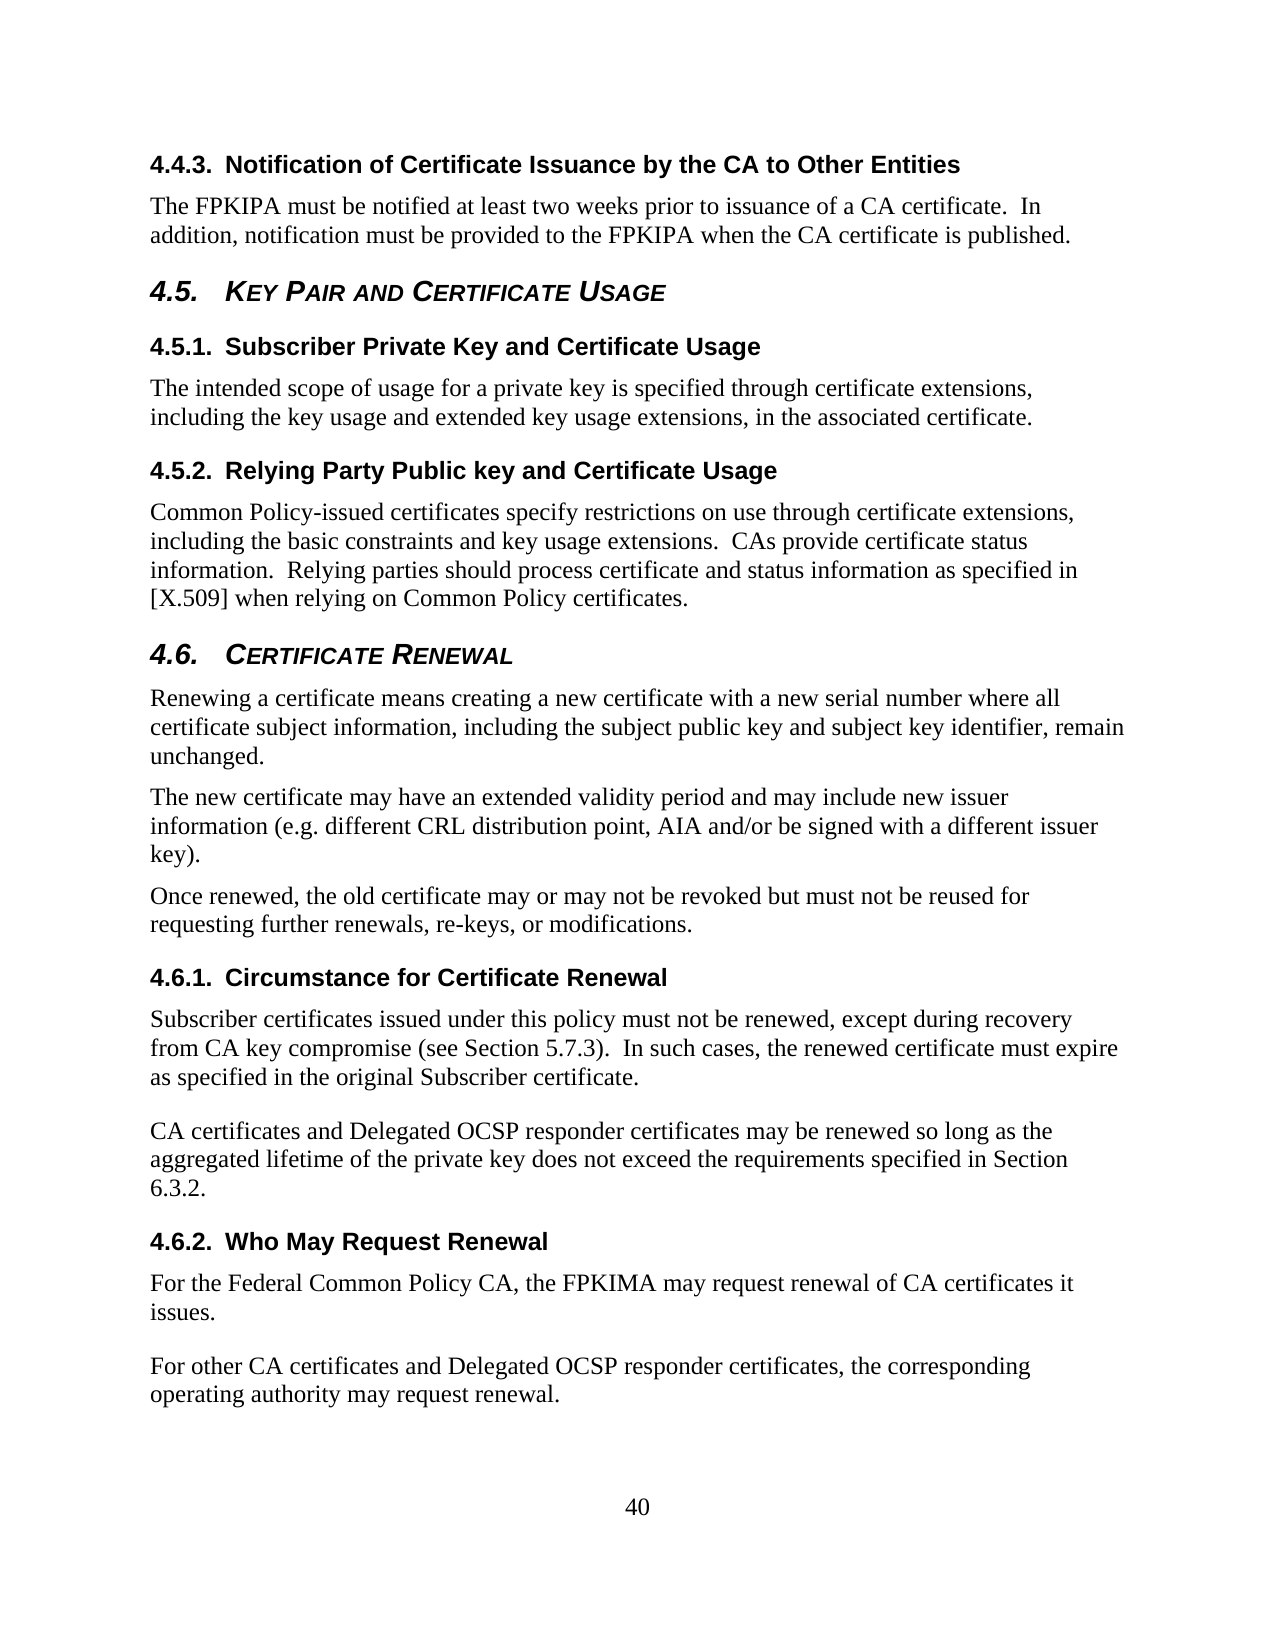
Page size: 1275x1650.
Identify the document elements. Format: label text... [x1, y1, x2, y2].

subtitle Certificate Renewal [150, 637, 1125, 671]
subtitle Notification of Certificate Issuance by the CA to Other Entities [150, 150, 1125, 179]
subtitle Subscriber Private Key and Certificate Usage [150, 332, 1125, 361]
subtitle Who May Request Renewal [150, 1227, 1125, 1256]
text Renewing a certificate means creating a new certificate with a new serial number where all certificate subject information, including the subject public key and subject key identifier, remain unchanged. [150, 683, 1125, 769]
text The intended scope of usage for a private key is specified through certificate extensions, including the key usage and extended key usage extensions, in the associated certificate. [150, 373, 1125, 431]
text For the Federal Common Policy CA, the FPKIMA may request renewal of CA certificates it issues. [150, 1268, 1125, 1326]
text The new certificate may have an extended validity period and may include new issuer information (e.g. different CRL distribution point, AIA and/or be signed with a different issuer key). [150, 782, 1125, 868]
text CA certificates and Delegated OCSP responder certificates may be renewed so long as the aggregated lifetime of the private key does not exceed the requirements specified in Section 6.3.2. [150, 1116, 1125, 1202]
subtitle Circumstance for Certificate Renewal [150, 963, 1125, 992]
text Subscriber certificates issued under this policy must not be renewed, except during recovery from CA key compromise (see Section 5.7.3). In such cases, the renewed certificate must expire as specified in the original Subscriber certificate. [150, 1004, 1125, 1091]
text The FPKIPA must be notified at least two weeks prior to issuance of a CA certificate. In addition, notification must be provided to the FPKIPA when the CA certificate is published. [150, 191, 1125, 249]
subtitle Key Pair and Certificate Usage [150, 274, 1125, 307]
text For other CA certificates and Delegated OCSP responder certificates, the corresponding operating authority may request renewal. [150, 1351, 1125, 1408]
subtitle Relying Party Public key and Certificate Usage [150, 456, 1125, 485]
text Common Policy-issued certificates specify restrictions on use through certificate extensions, including the basic constraints and key usage extensions. CAs provide certificate status information. Relying parties should process certificate and status information as specified in [X.509] when relying on Common Policy certificates. [150, 497, 1125, 612]
text Once renewed, the old certificate may or may not be revoked but must not be reused for requesting further renewals, re-keys, or modifications. [150, 881, 1125, 938]
